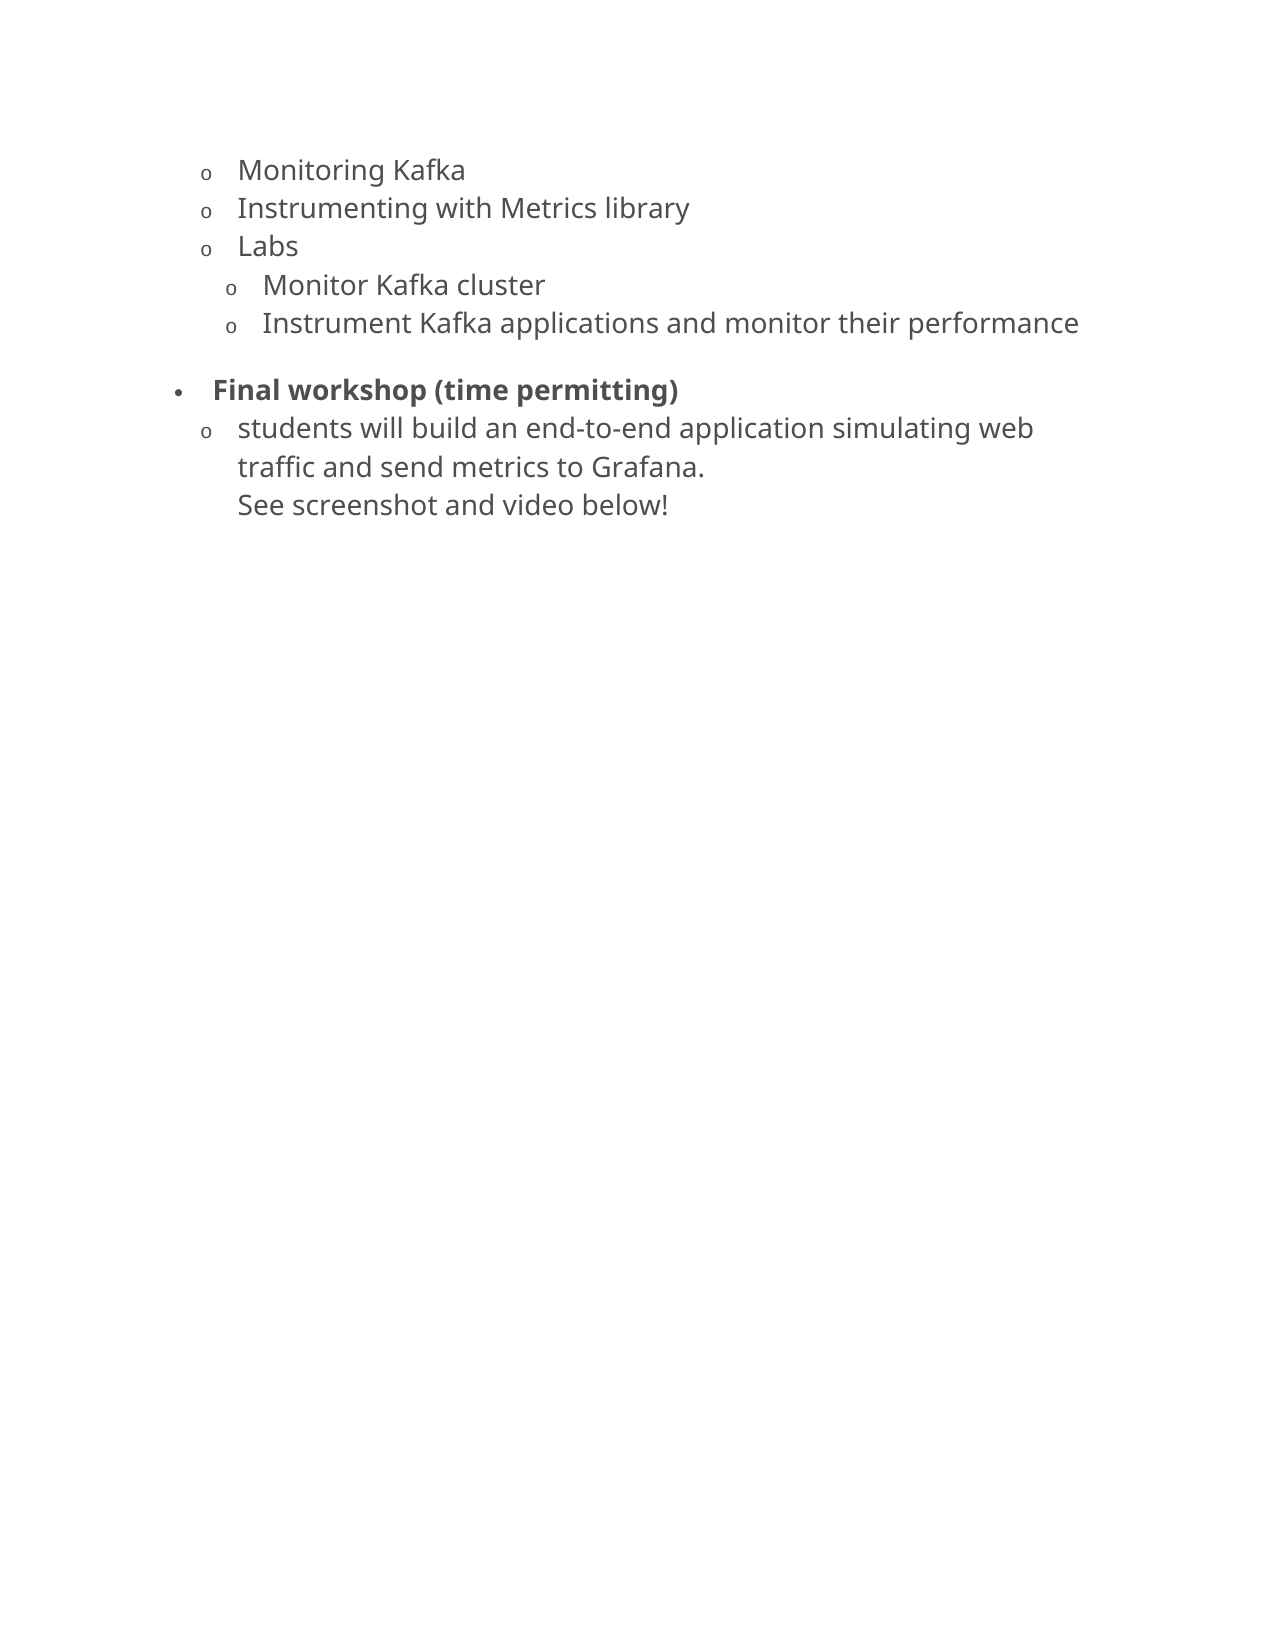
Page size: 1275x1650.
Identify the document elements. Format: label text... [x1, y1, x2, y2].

list Monitoring Kafka [200, 150, 1087, 188]
list students will build an end-to-end application simulating web traffic and send metrics to Grafana. See screenshot and video below! [200, 409, 1087, 524]
list Instrumenting with Metrics library [200, 188, 1087, 227]
list Labs [200, 227, 1087, 265]
list Instrument Kafka applications and monitor their performance [225, 303, 1087, 370]
list Final workshop (time permitting) [175, 370, 1087, 409]
list Monitor Kafka cluster [225, 265, 1087, 303]
